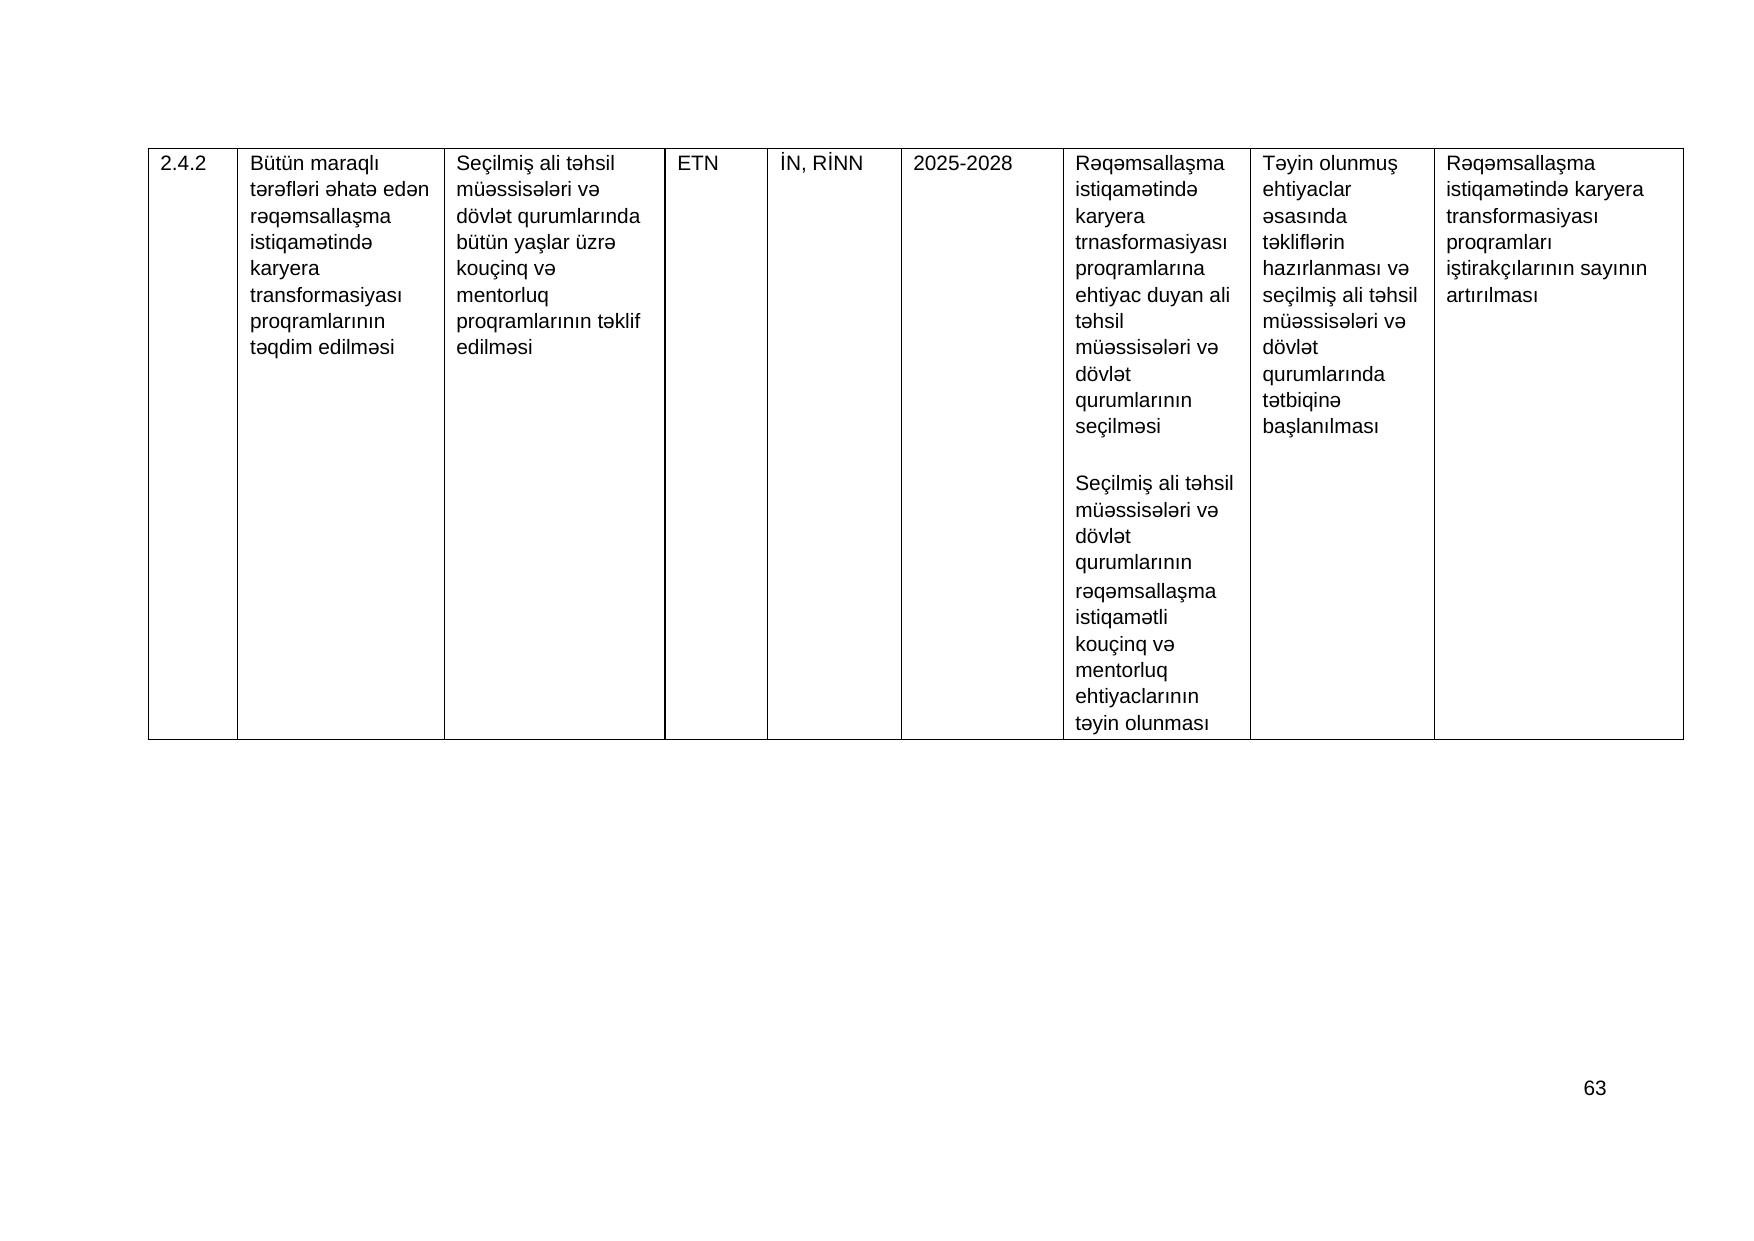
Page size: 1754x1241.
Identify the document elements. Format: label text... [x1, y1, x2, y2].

table_cell İN, RİNN [768, 149, 901, 739]
table_cell 2.4.2 [149, 149, 237, 739]
table_cell 2025-2028 [902, 149, 1063, 739]
table_cell Rəqəmsallaşma istiqamətində karyera transformasiyası proqramları iştirakçılarının sayının artırılması [1435, 149, 1683, 739]
table_cell Təyin olunmuş ehtiyaclar əsasında təkliflərin hazırlanması və seçilmiş ali təhsil müəssisələri və dövlət qurumlarında tətbiqinə başlanılması [1251, 149, 1434, 739]
table_cell Rəqəmsallaşma istiqamətində karyera trnasformasiyası proqramlarına ehtiyac duyan ali təhsil müəssisələri və dövlət qurumlarının seçilməsi Seçilmiş ali təhsil müəssisələri və dövlət qurumlarının rəqəmsallaşma istiqamətli kouçinq və mentorluq ehtiyaclarının təyin olunması [1064, 149, 1250, 739]
table_cell Bütün maraqlı tərəfləri əhatə edən rəqəmsallaşma istiqamətində karyera transformasiyası proqramlarının təqdim edilməsi [238, 149, 444, 739]
table_cell ETN [666, 149, 767, 739]
table_cell Seçilmiş ali təhsil müəssisələri və dövlət qurumlarında bütün yaşlar üzrə kouçinq və mentorluq proqramlarının təklif edilməsi [445, 149, 664, 739]
